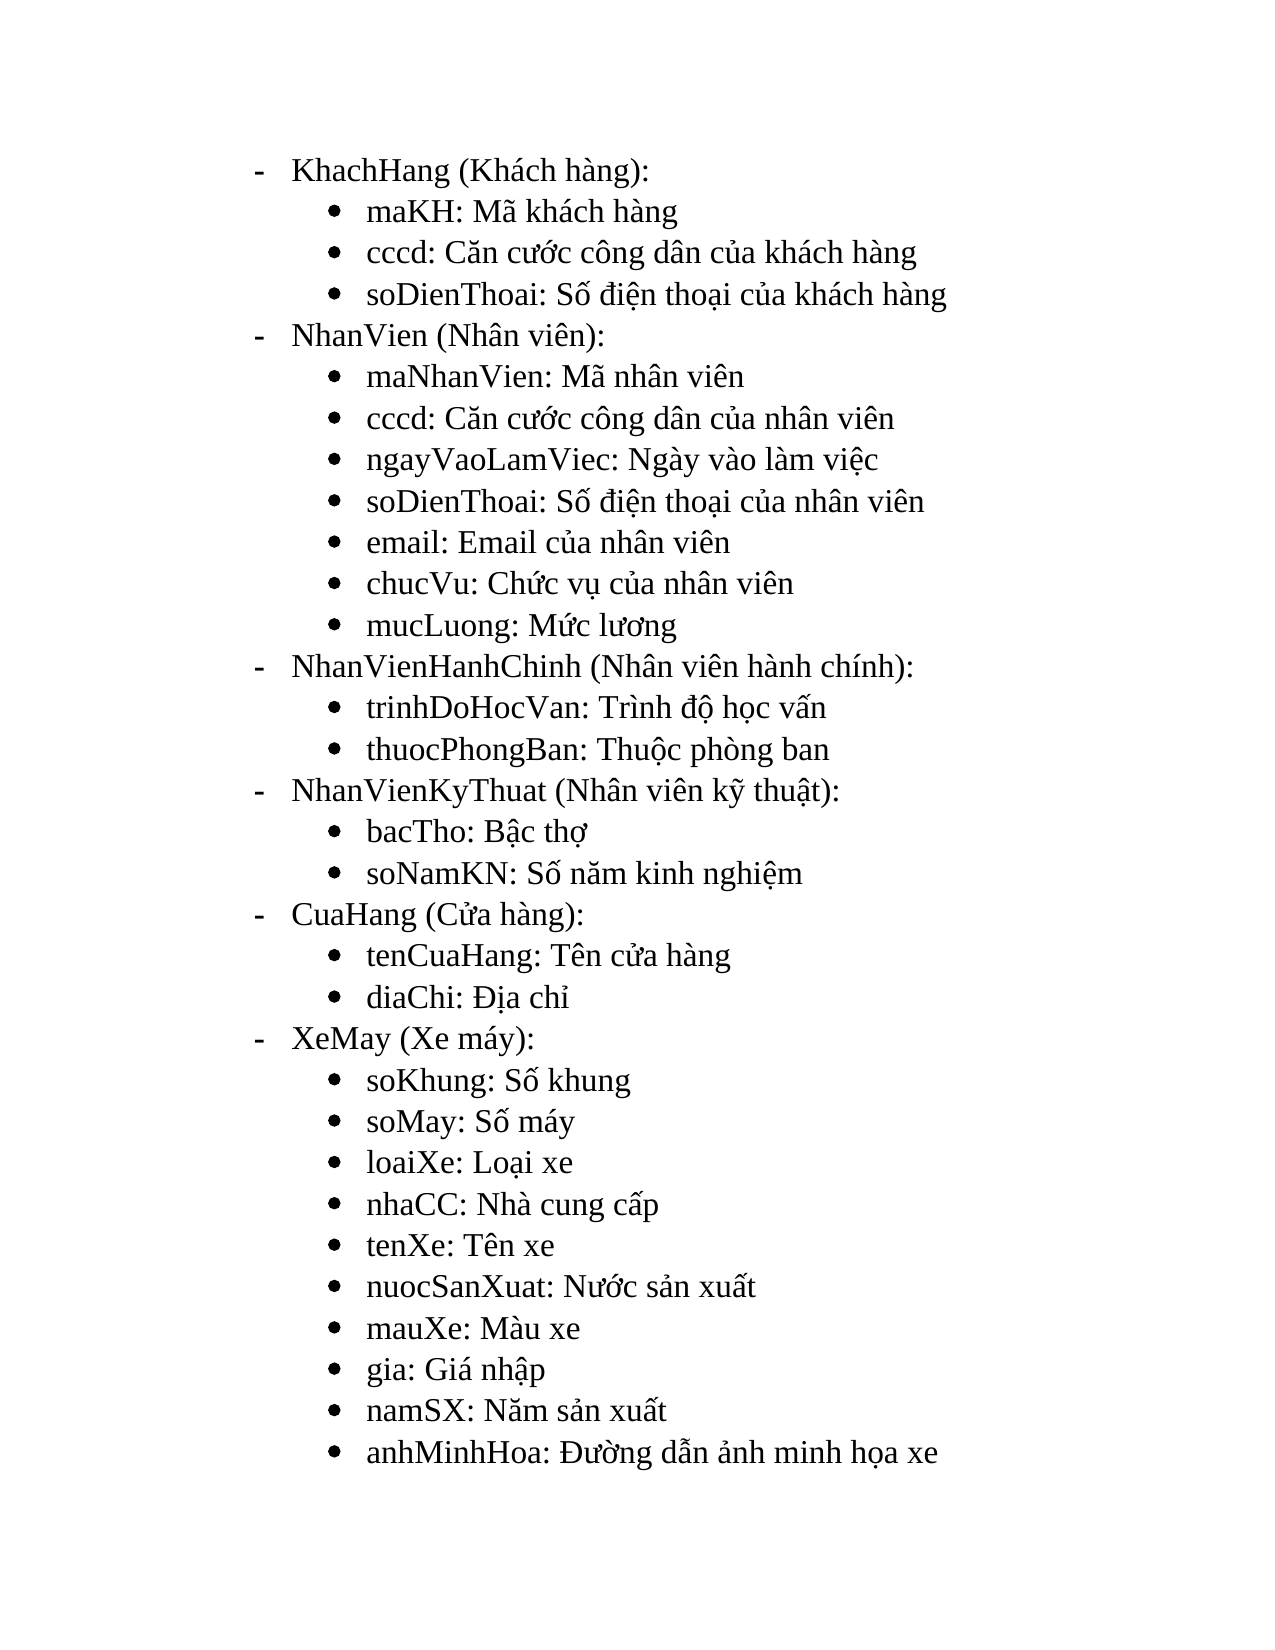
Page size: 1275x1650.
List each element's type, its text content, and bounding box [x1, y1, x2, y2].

list cccd: Căn cước công dân của khách hàng [328, 233, 1125, 271]
list bacTho: Bậc thợ [328, 812, 1125, 850]
list XeMay (Xe máy): [253, 1018, 1125, 1057]
list maNhanVien: Mã nhân viên [328, 357, 1125, 395]
list diaChi: Địa chỉ [328, 977, 1125, 1015]
list CuaHang (Cửa hàng): [253, 894, 1125, 933]
list mauXe: Màu xe [328, 1308, 1125, 1346]
list cccd: Căn cước công dân của nhân viên [328, 398, 1125, 436]
list NhanVienHanhChinh (Nhân viên hành chính): [253, 646, 1125, 684]
list soDienThoai: Số điện thoại của nhân viên [328, 481, 1125, 519]
list chucVu: Chức vụ của nhân viên [328, 563, 1125, 602]
list NhanVien (Nhân viên): [253, 315, 1125, 354]
list ngayVaoLamViec: Ngày vào làm việc [328, 439, 1125, 478]
list maKH: Mã khách hàng [328, 191, 1125, 230]
list thuocPhongBan: Thuộc phòng ban [328, 729, 1125, 767]
list mucLuong: Mức lương [328, 605, 1125, 643]
list nhaCC: Nhà cung cấp [328, 1184, 1125, 1222]
list namSX: Năm sản xuất [328, 1391, 1125, 1429]
list soDienThoai: Số điện thoại của khách hàng [328, 274, 1125, 312]
list anhMinhHoa: Đường dẫn ảnh minh họa xe [328, 1432, 1125, 1470]
list tenXe: Tên xe [328, 1225, 1125, 1263]
list nuocSanXuat: Nước sản xuất [328, 1267, 1125, 1305]
list soKhung: Số khung [328, 1060, 1125, 1098]
list loaiXe: Loại xe [328, 1142, 1125, 1181]
list gia: Giá nhập [328, 1349, 1125, 1388]
list email: Email của nhân viên [328, 522, 1125, 561]
list NhanVienKyThuat (Nhân viên kỹ thuật): [253, 770, 1125, 809]
list tenCuaHang: Tên cửa hàng [328, 936, 1125, 974]
list trinhDoHocVan: Trình độ học vấn [328, 688, 1125, 726]
list soNamKN: Số năm kinh nghiệm [328, 853, 1125, 891]
list soMay: Số máy [328, 1101, 1125, 1139]
list KhachHang (Khách hàng): [253, 150, 1125, 188]
